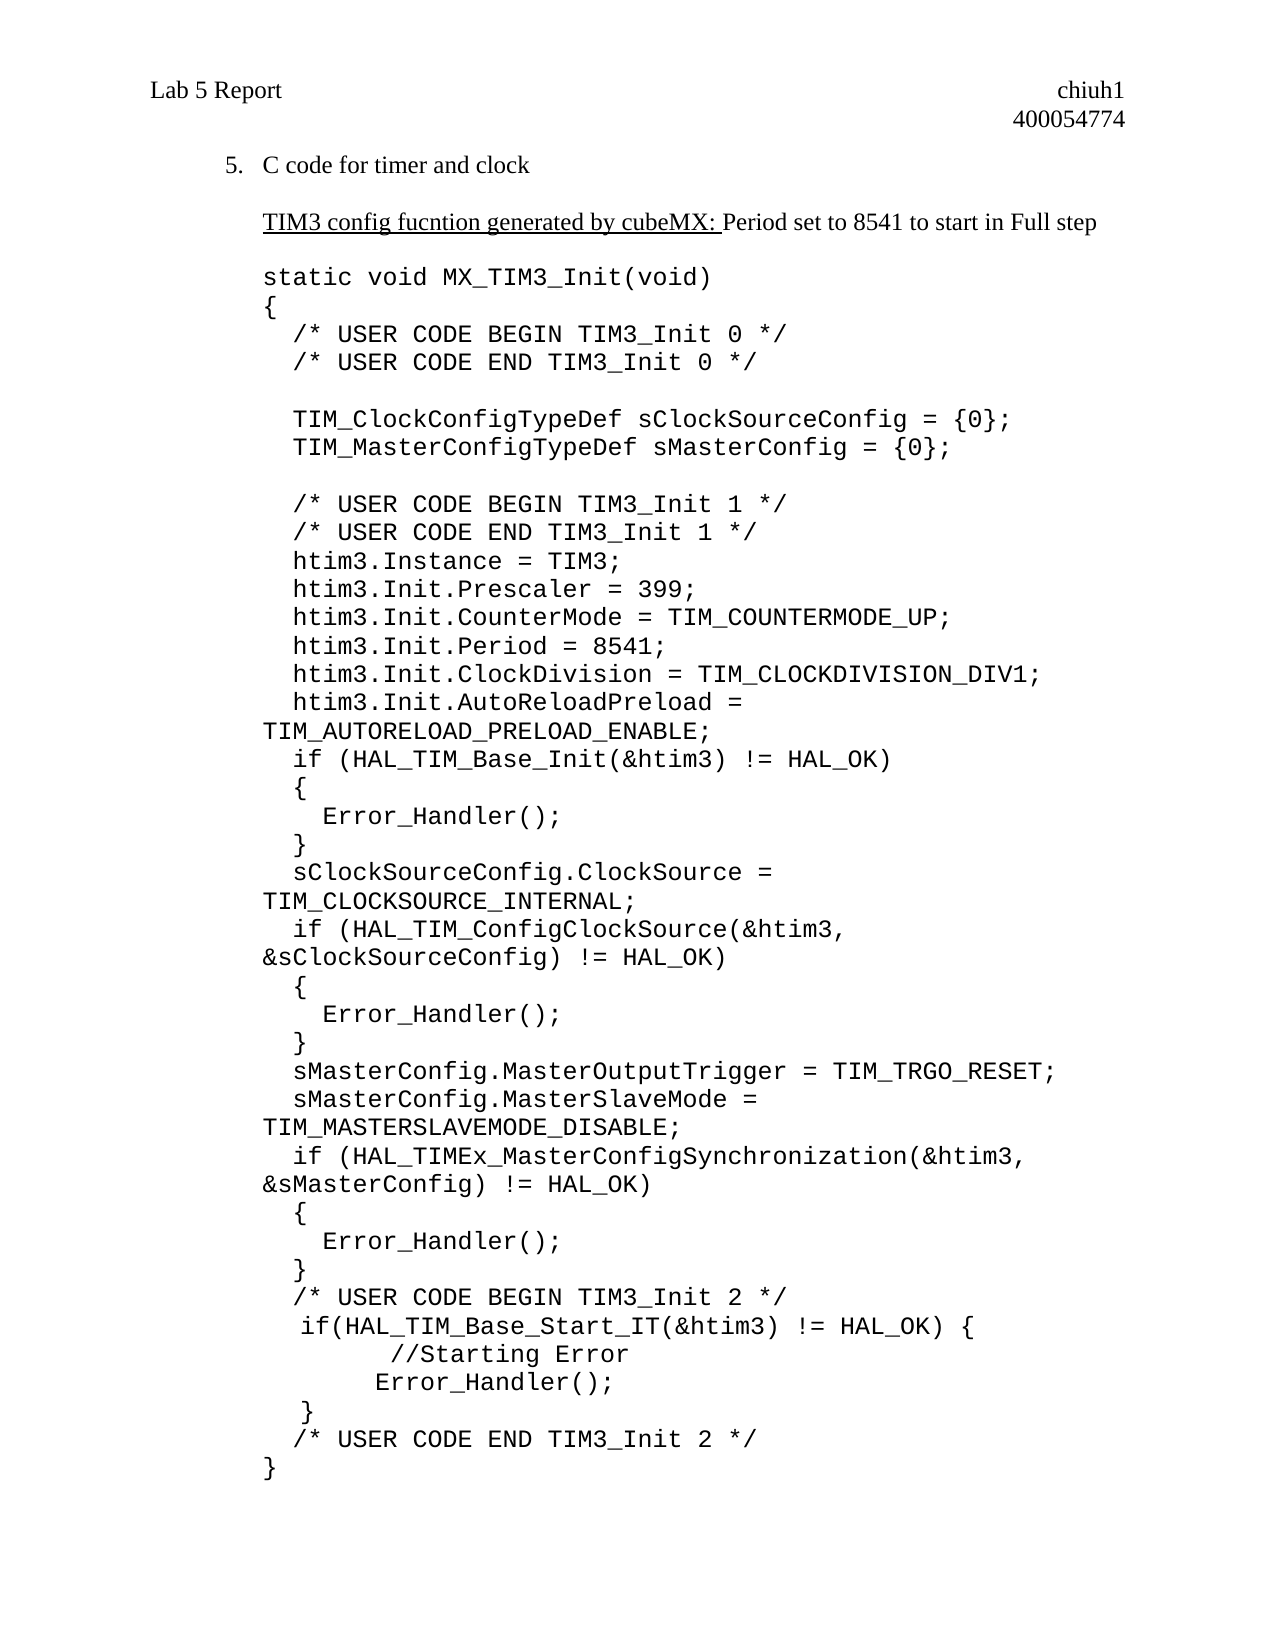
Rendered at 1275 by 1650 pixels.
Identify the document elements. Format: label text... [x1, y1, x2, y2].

list Error_Handler(); [262, 1002, 1125, 1030]
list if (HAL_TIMEx_MasterConfigSynchronization(&htim3, &sMasterConfig) != HAL_OK) [262, 1143, 1125, 1200]
list //Starting Error [262, 1342, 1125, 1370]
list Error_Handler(); [262, 1228, 1125, 1257]
list /* USER CODE BEGIN TIM3_Init 1 */ [262, 492, 1125, 520]
list if (HAL_TIM_Base_Init(&htim3) != HAL_OK) [262, 747, 1125, 775]
list /* USER CODE END TIM3_Init 2 */ [262, 1427, 1125, 1455]
list /* USER CODE BEGIN TIM3_Init 2 */ [262, 1285, 1125, 1313]
list sClockSourceConfig.ClockSource = TIM_CLOCKSOURCE_INTERNAL; [262, 860, 1125, 917]
list { [262, 973, 1125, 1002]
list Error_Handler(); [262, 803, 1125, 832]
list htim3.Init.Period = 8541; [262, 633, 1125, 662]
list if(HAL_TIM_Base_Start_IT(&htim3) != HAL_OK) { [262, 1313, 1125, 1342]
list C code for timer and clock [225, 150, 1125, 179]
list /* USER CODE END TIM3_Init 1 */ [262, 520, 1125, 548]
list } [262, 1257, 1125, 1285]
list htim3.Instance = TIM3; [262, 548, 1125, 577]
list sMasterConfig.MasterOutputTrigger = TIM_TRGO_RESET; [262, 1058, 1125, 1087]
list { [262, 293, 1125, 322]
list TIM_MasterConfigTypeDef sMasterConfig = {0}; [262, 435, 1125, 463]
list TIM_ClockConfigTypeDef sClockSourceConfig = {0}; [262, 407, 1125, 435]
list /* USER CODE END TIM3_Init 0 */ [262, 350, 1125, 378]
list TIM3 config fucntion generated by cubeMX: Period set to 8541 to start in Full step [262, 207, 1125, 236]
list sMasterConfig.MasterSlaveMode = TIM_MASTERSLAVEMODE_DISABLE; [262, 1087, 1125, 1143]
list htim3.Init.CounterMode = TIM_COUNTERMODE_UP; [262, 605, 1125, 633]
list } [262, 1030, 1125, 1058]
list } [262, 1398, 1125, 1427]
list htim3.Init.Prescaler = 399; [262, 577, 1125, 605]
list htim3.Init.ClockDivision = TIM_CLOCKDIVISION_DIV1; [262, 662, 1125, 690]
list /* USER CODE BEGIN TIM3_Init 0 */ [262, 322, 1125, 350]
list { [262, 1200, 1125, 1228]
list } [262, 832, 1125, 860]
list } [262, 1455, 1125, 1483]
list if (HAL_TIM_ConfigClockSource(&htim3, &sClockSourceConfig) != HAL_OK) [262, 917, 1125, 973]
list static void MX_TIM3_Init(void) [262, 265, 1125, 293]
list htim3.Init.AutoReloadPreload = TIM_AUTORELOAD_PRELOAD_ENABLE; [262, 690, 1125, 747]
list Error_Handler(); [262, 1370, 1125, 1398]
list { [262, 775, 1125, 803]
